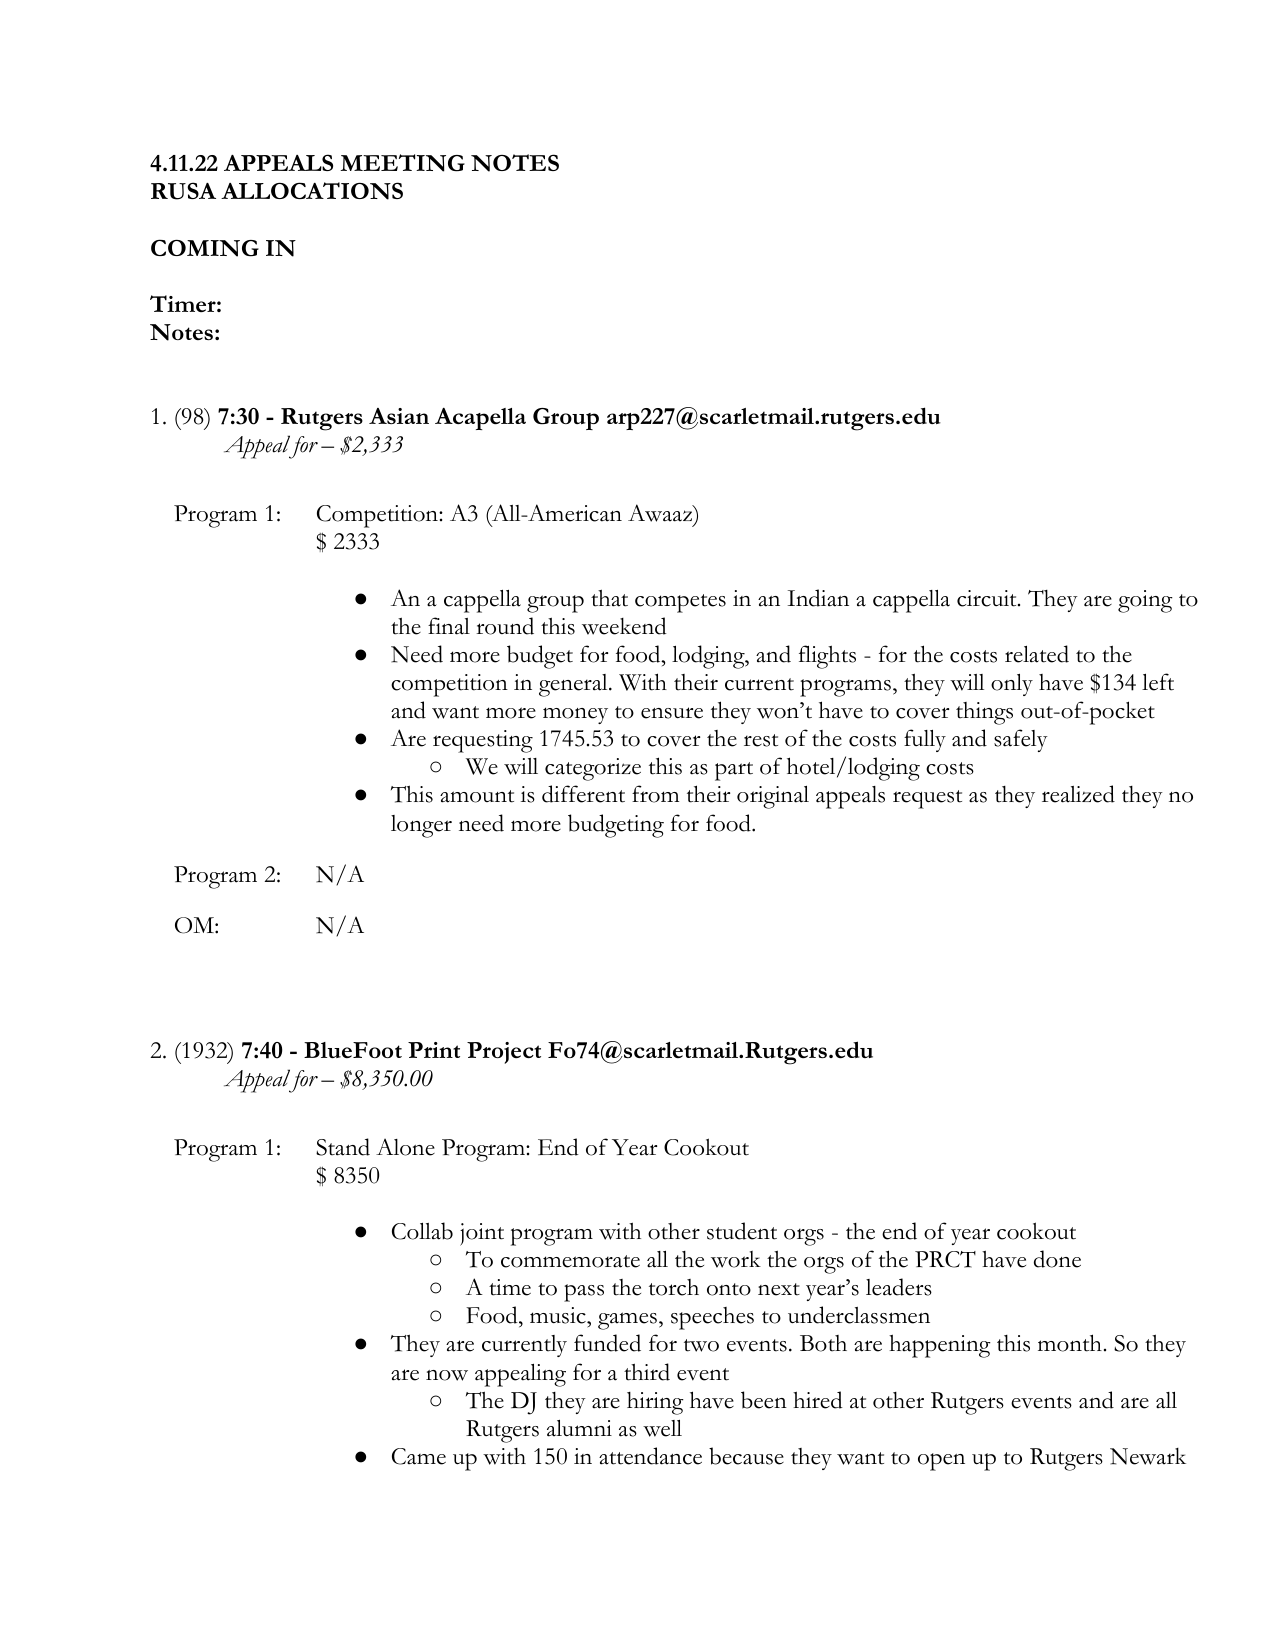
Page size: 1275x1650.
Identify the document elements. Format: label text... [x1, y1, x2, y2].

text COMING IN [150, 234, 1125, 262]
text 1. (98) 7:30 - Rutgers Asian Acapella Group arp227@scarletmail.rutgers.edu [150, 403, 1125, 431]
text 4.11.22 APPEALS MEETING NOTES [150, 150, 1125, 178]
text Notes: [150, 319, 1125, 347]
text RUSA ALLOCATIONS [150, 178, 1125, 206]
table_header Program 1: [164, 490, 304, 848]
text Appeal for – $2,333 [150, 431, 1125, 459]
table_header Program 1: [164, 1123, 304, 1481]
table_cell N/A [306, 850, 1223, 899]
table_cell Program 2: [164, 850, 304, 899]
table_header Competition: A3 (All-American Awaaz) $ 2333 An a cappella group that competes in an Indian a cappella circuit. They are going to the final round this weekend Need more budget for food, lodging, and flights - for the costs related to the competition in general. With their current programs, they will only have $134 left and want more money to ensure they won’t have to cover things out-of-pocket Are requesting 1745.53 to cover the rest of the costs fully and safely We will categorize this as part of hotel/lodging costs This amount is different from their original appeals request as they realized they no longer need more budgeting for food. [306, 490, 1223, 848]
text Timer: [150, 291, 1125, 319]
text Appeal for – $8,350.00 [150, 1064, 1125, 1093]
table_cell OM: [164, 901, 304, 978]
table_cell N/A [306, 901, 1223, 978]
text 2. (1932) 7:40 - BlueFoot Print Project Fo74@scarletmail.Rutgers.edu [150, 1036, 1125, 1064]
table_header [306, 1123, 1223, 1481]
